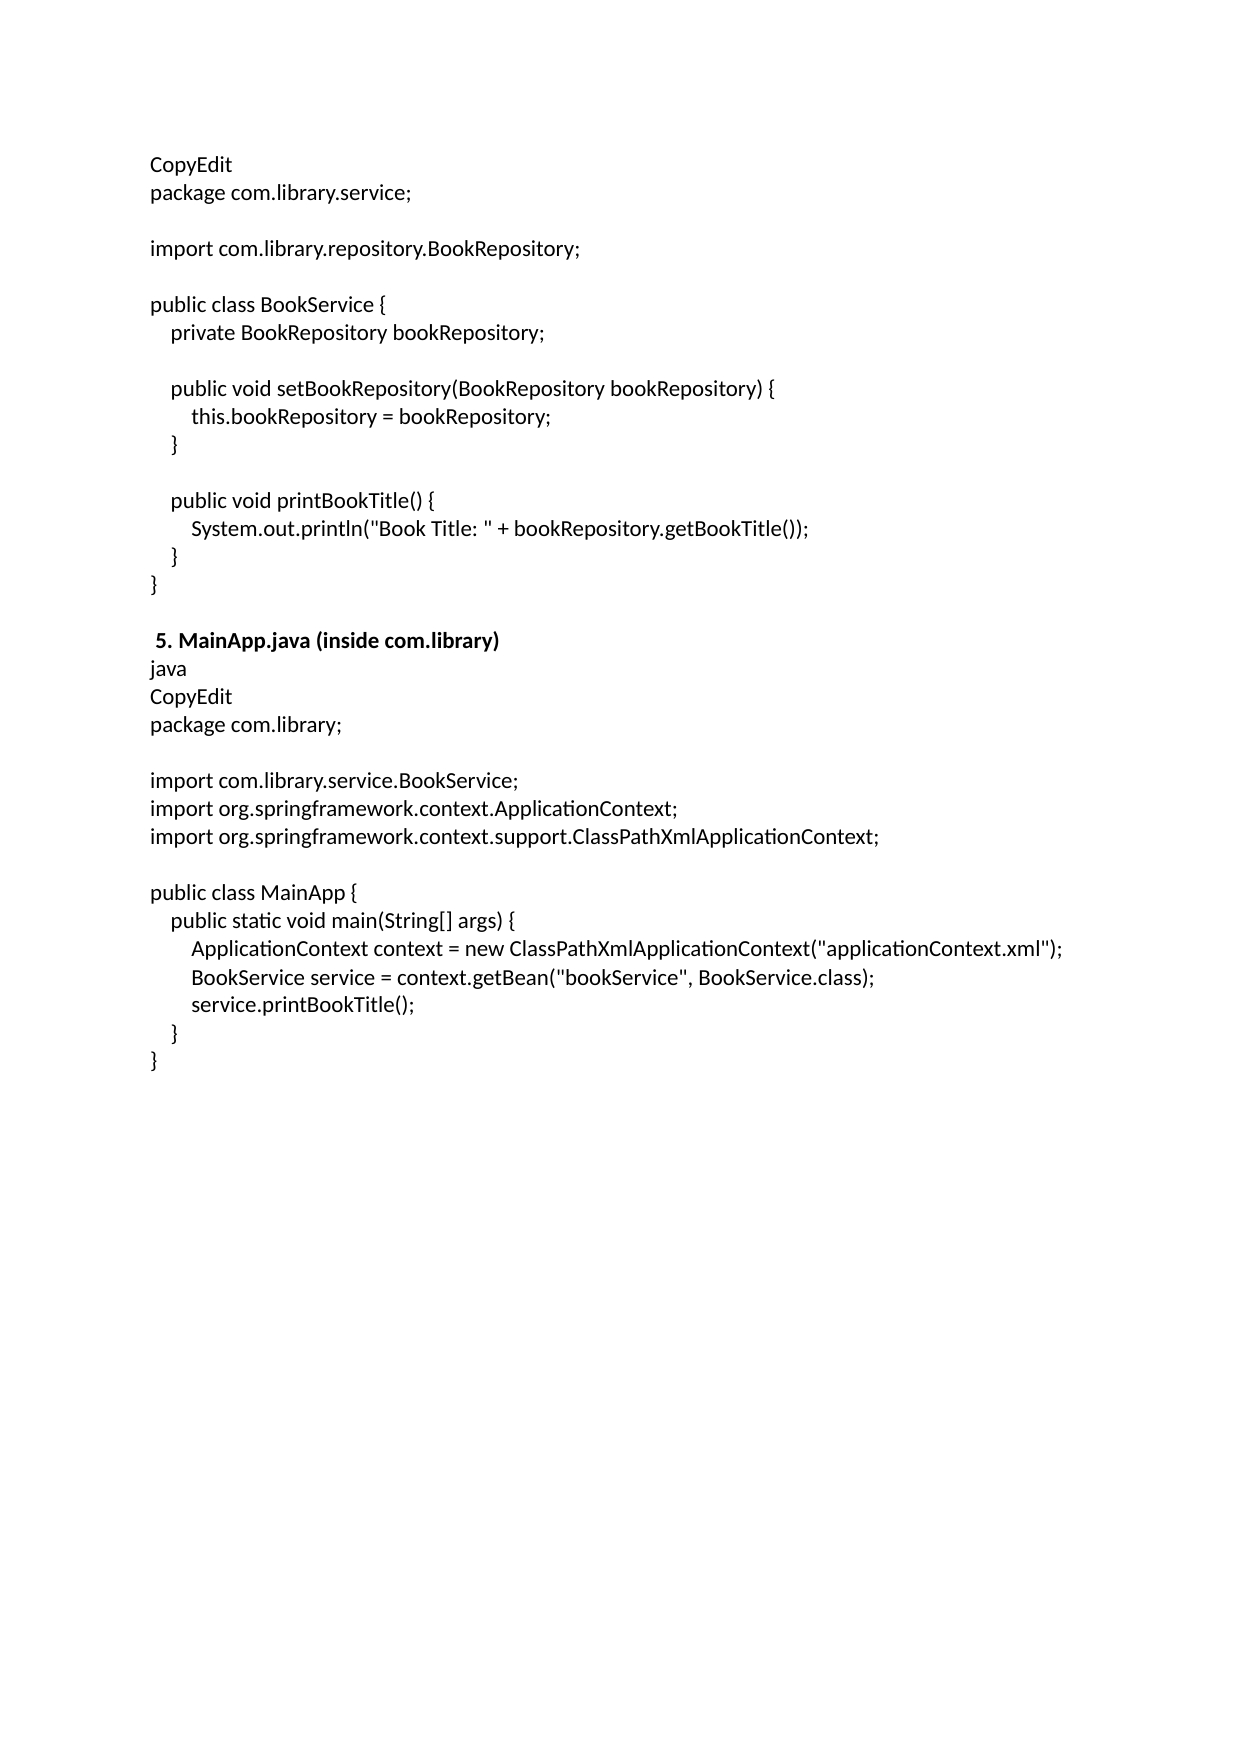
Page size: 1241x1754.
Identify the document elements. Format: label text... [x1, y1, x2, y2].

text import org.springframework.context.ApplicationContext; [150, 794, 1090, 822]
text BookService service = context.getBean("bookService", BookService.class); [150, 963, 1090, 991]
text ApplicationContext context = new ClassPathXmlApplicationContext("applicationContext.xml"); [150, 934, 1090, 963]
text CopyEdit [150, 682, 1090, 710]
text public static void main(String[] args) { [150, 907, 1090, 934]
text System.out.println("Book Title: " + bookRepository.getBookTitle()); [150, 514, 1090, 542]
text import com.library.repository.BookRepository; [150, 234, 1090, 262]
text service.printBookTitle(); [150, 991, 1090, 1019]
text public class BookService { [150, 290, 1090, 318]
text } [150, 430, 1090, 458]
text public void setBookRepository(BookRepository bookRepository) { [150, 374, 1090, 402]
text package com.library.service; [150, 178, 1090, 206]
text this.bookRepository = bookRepository; [150, 402, 1090, 430]
text public class MainApp { [150, 878, 1090, 907]
text public void printBookTitle() { [150, 486, 1090, 514]
text } [150, 1019, 1090, 1047]
text 5. MainApp.java (inside com.library) [150, 626, 1090, 654]
text import org.springframework.context.support.ClassPathXmlApplicationContext; [150, 822, 1090, 851]
text } [150, 542, 1090, 570]
text CopyEdit [150, 150, 1090, 178]
text private BookRepository bookRepository; [150, 318, 1090, 346]
text } [150, 1047, 1090, 1075]
text } [150, 570, 1090, 598]
text package com.library; [150, 710, 1090, 738]
text java [150, 654, 1090, 682]
text import com.library.service.BookService; [150, 766, 1090, 794]
